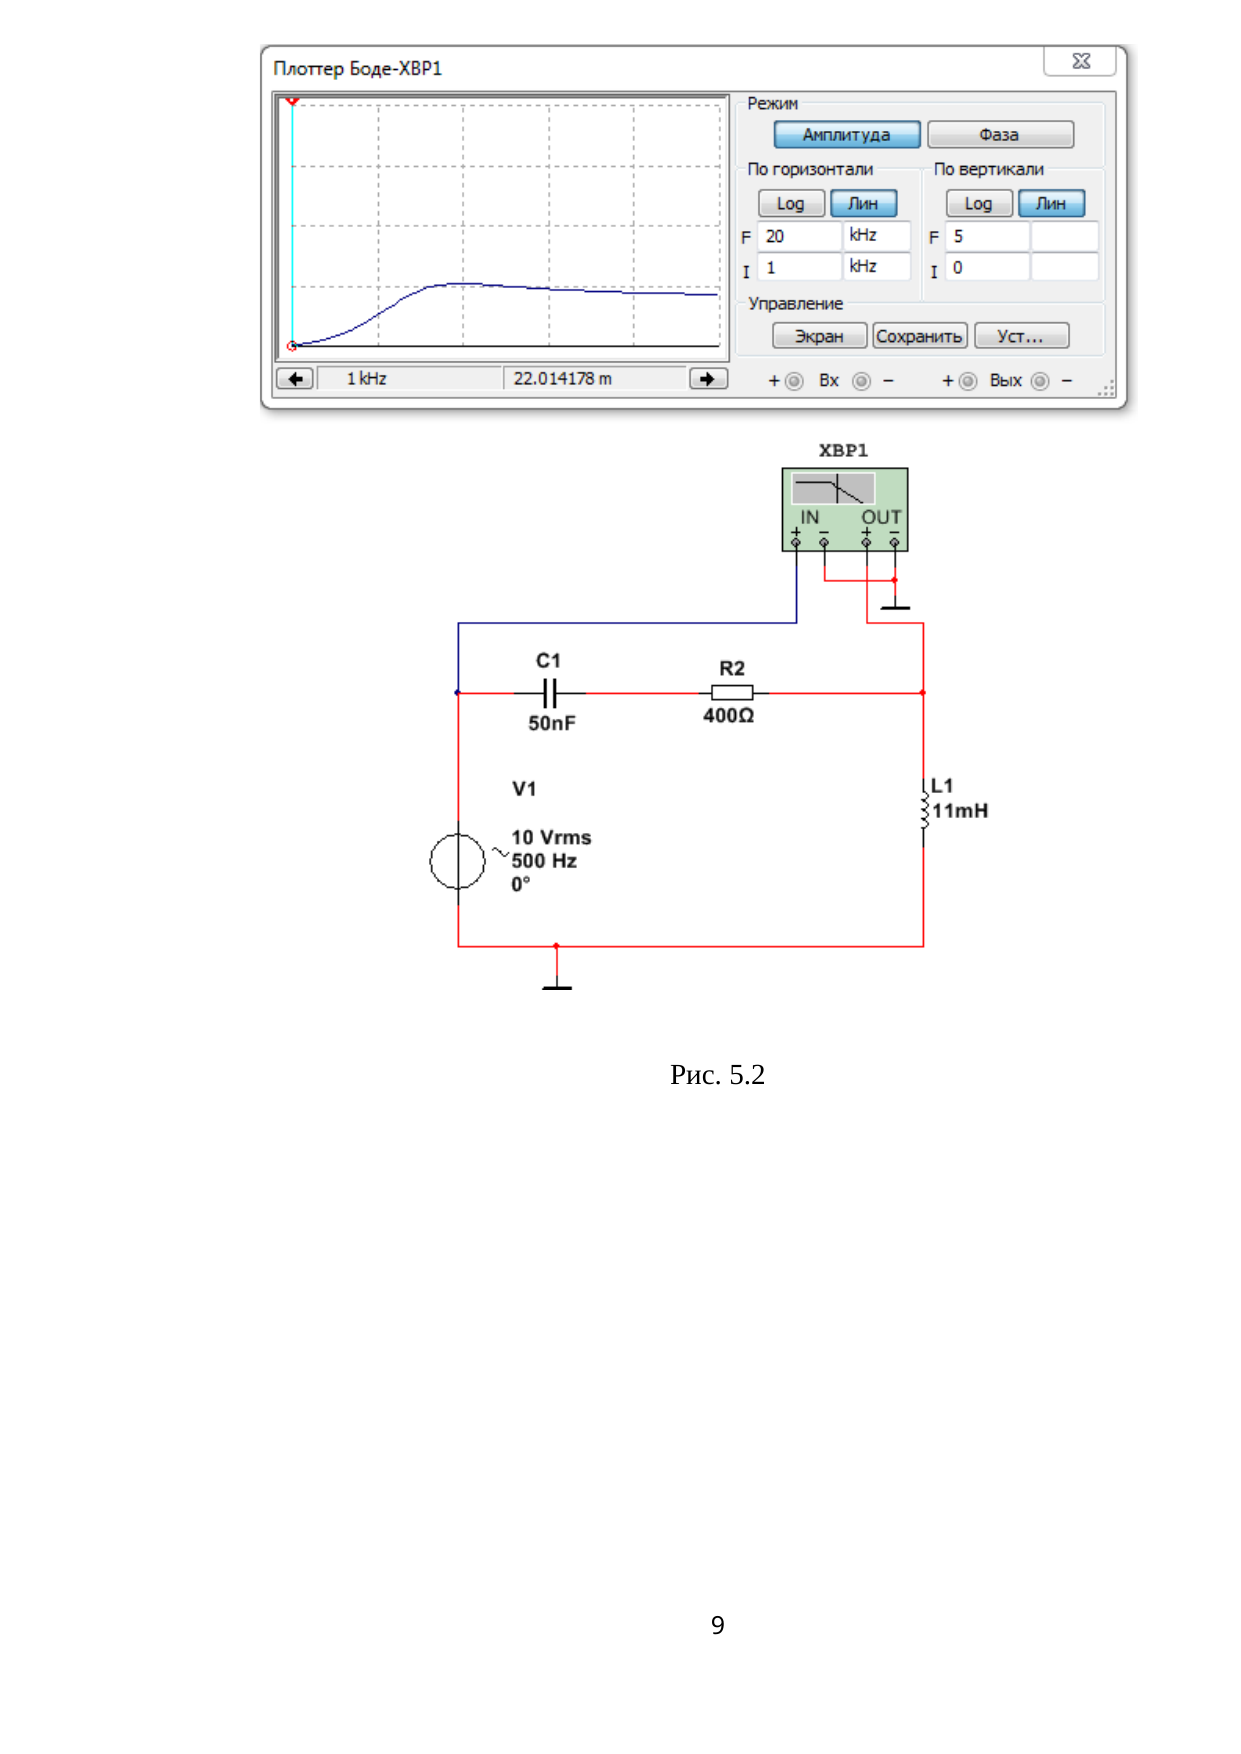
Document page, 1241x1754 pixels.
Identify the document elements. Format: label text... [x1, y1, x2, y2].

picture [259, 44, 1138, 990]
text Рис. 5.2 [201, 1057, 1175, 1090]
